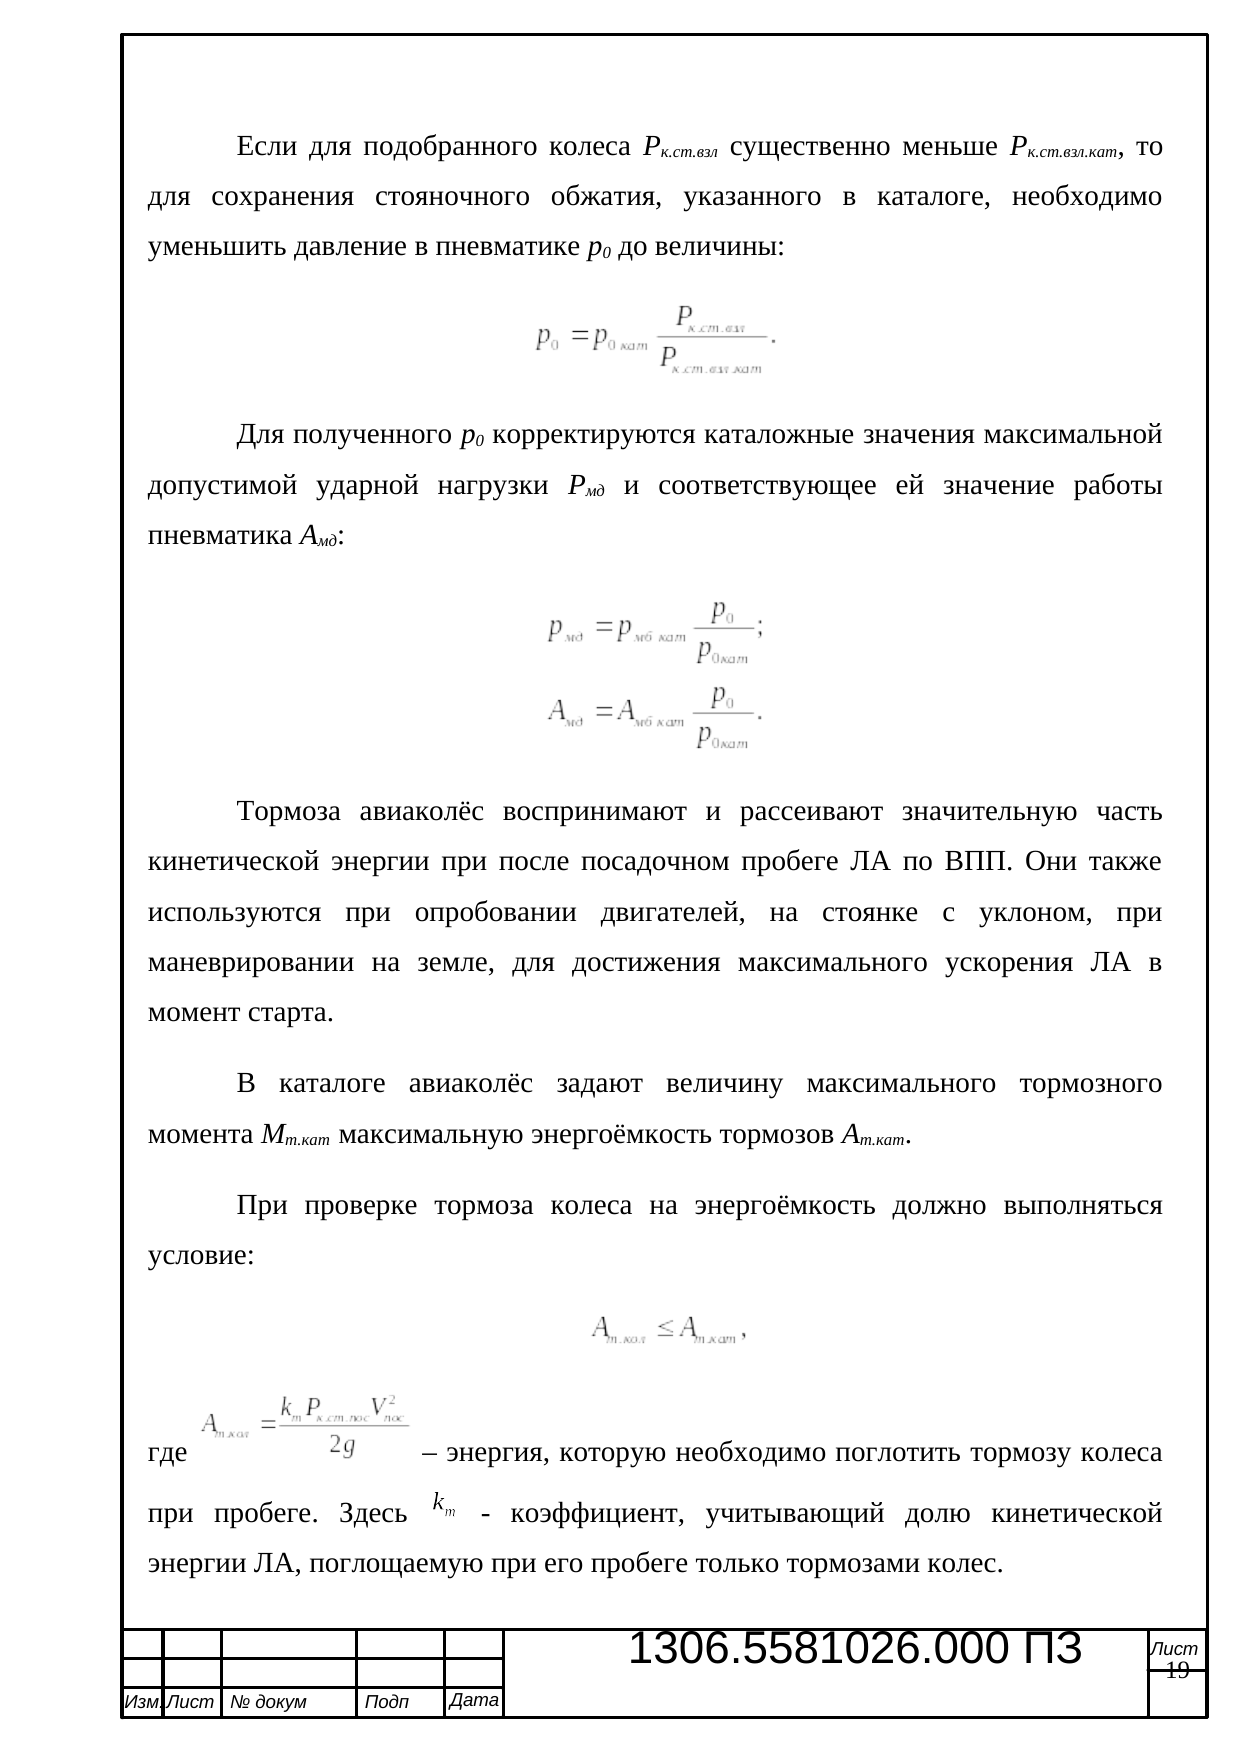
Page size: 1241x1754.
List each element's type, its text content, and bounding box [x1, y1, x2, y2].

text Тормоза авиаколёс воспринимают и рассеивают значительную часть кинетической энергии при после посадочном пробеге ЛА по ВПП. Они также используются при опробовании двигателей, на стоянке с уклоном, при маневрировании на земле, для достижения максимального ускорения ЛА в момент старта. [148, 793, 1163, 1028]
text где – энергия, которую необходимо поглотить тормозу колеса при пробеге. Здесь - коэффициент, учитывающий долю кинетической энергии ЛА, поглощаемую при его пробеге только тормозами колес. [148, 1388, 1163, 1578]
text В каталоге авиаколёс задают величину максимального тормозного момента Мт.кат максимальную энергоёмкость тормозов Aт.кат. [148, 1066, 1163, 1149]
text Если для подобранного колеса Рк.ст.взл существенно меньше Рк.ст.взл.кат, то для сохранения стояночного обжатия, указанного в каталоге, необходимо уменьшить давление в пневматике р0 до величины: [148, 128, 1163, 262]
text Для полученного р0 корректируются каталожные значения максимальной допустимой ударной нагрузки Рмд и соответствующее ей значение работы пневматика Амд: [148, 416, 1163, 551]
text При проверке тормоза колеса на энергоёмкость должно выполняться условие: [148, 1187, 1163, 1271]
